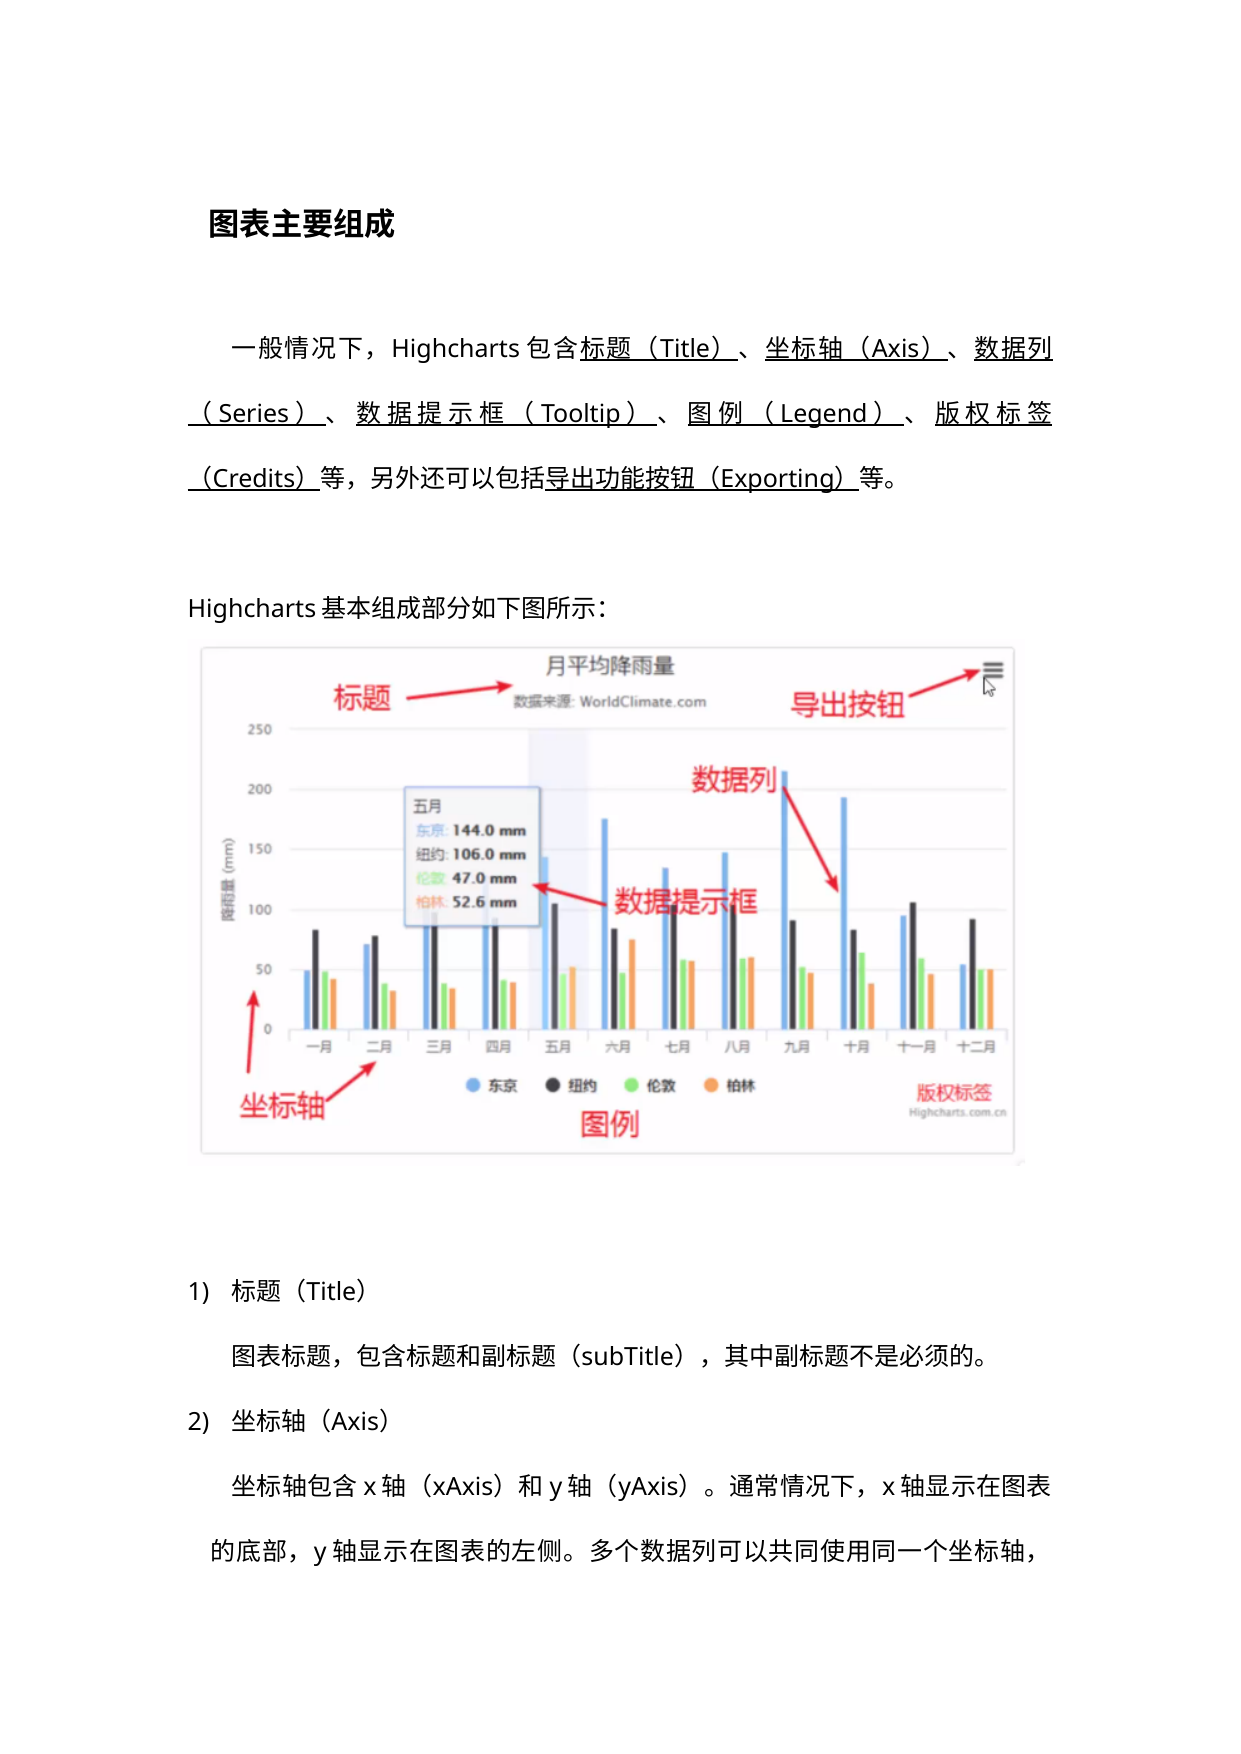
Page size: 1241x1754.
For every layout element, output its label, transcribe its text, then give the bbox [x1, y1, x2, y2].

subtitle 图表主要组成 [187, 189, 1053, 254]
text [210, 1452, 1053, 1582]
text Highcharts基本组成部分如下图所示： [187, 574, 1053, 639]
list 坐标轴（Axis） [187, 1387, 1053, 1452]
text 图表标题，包含标题和副标题（subTitle），其中副标题不是必须的。 [210, 1322, 1053, 1387]
list 标题（Title） [187, 1257, 1053, 1322]
text 一般情况下，Highcharts包含标题（Title）、坐标轴（Axis）、数据列（Series）、数据提示框（Tooltip）、图例（Legend）、版权标签（Credits）等，另外还可以包括导出功能按钮（Exporting）等。 [187, 314, 1053, 509]
picture [187, 639, 1025, 1166]
